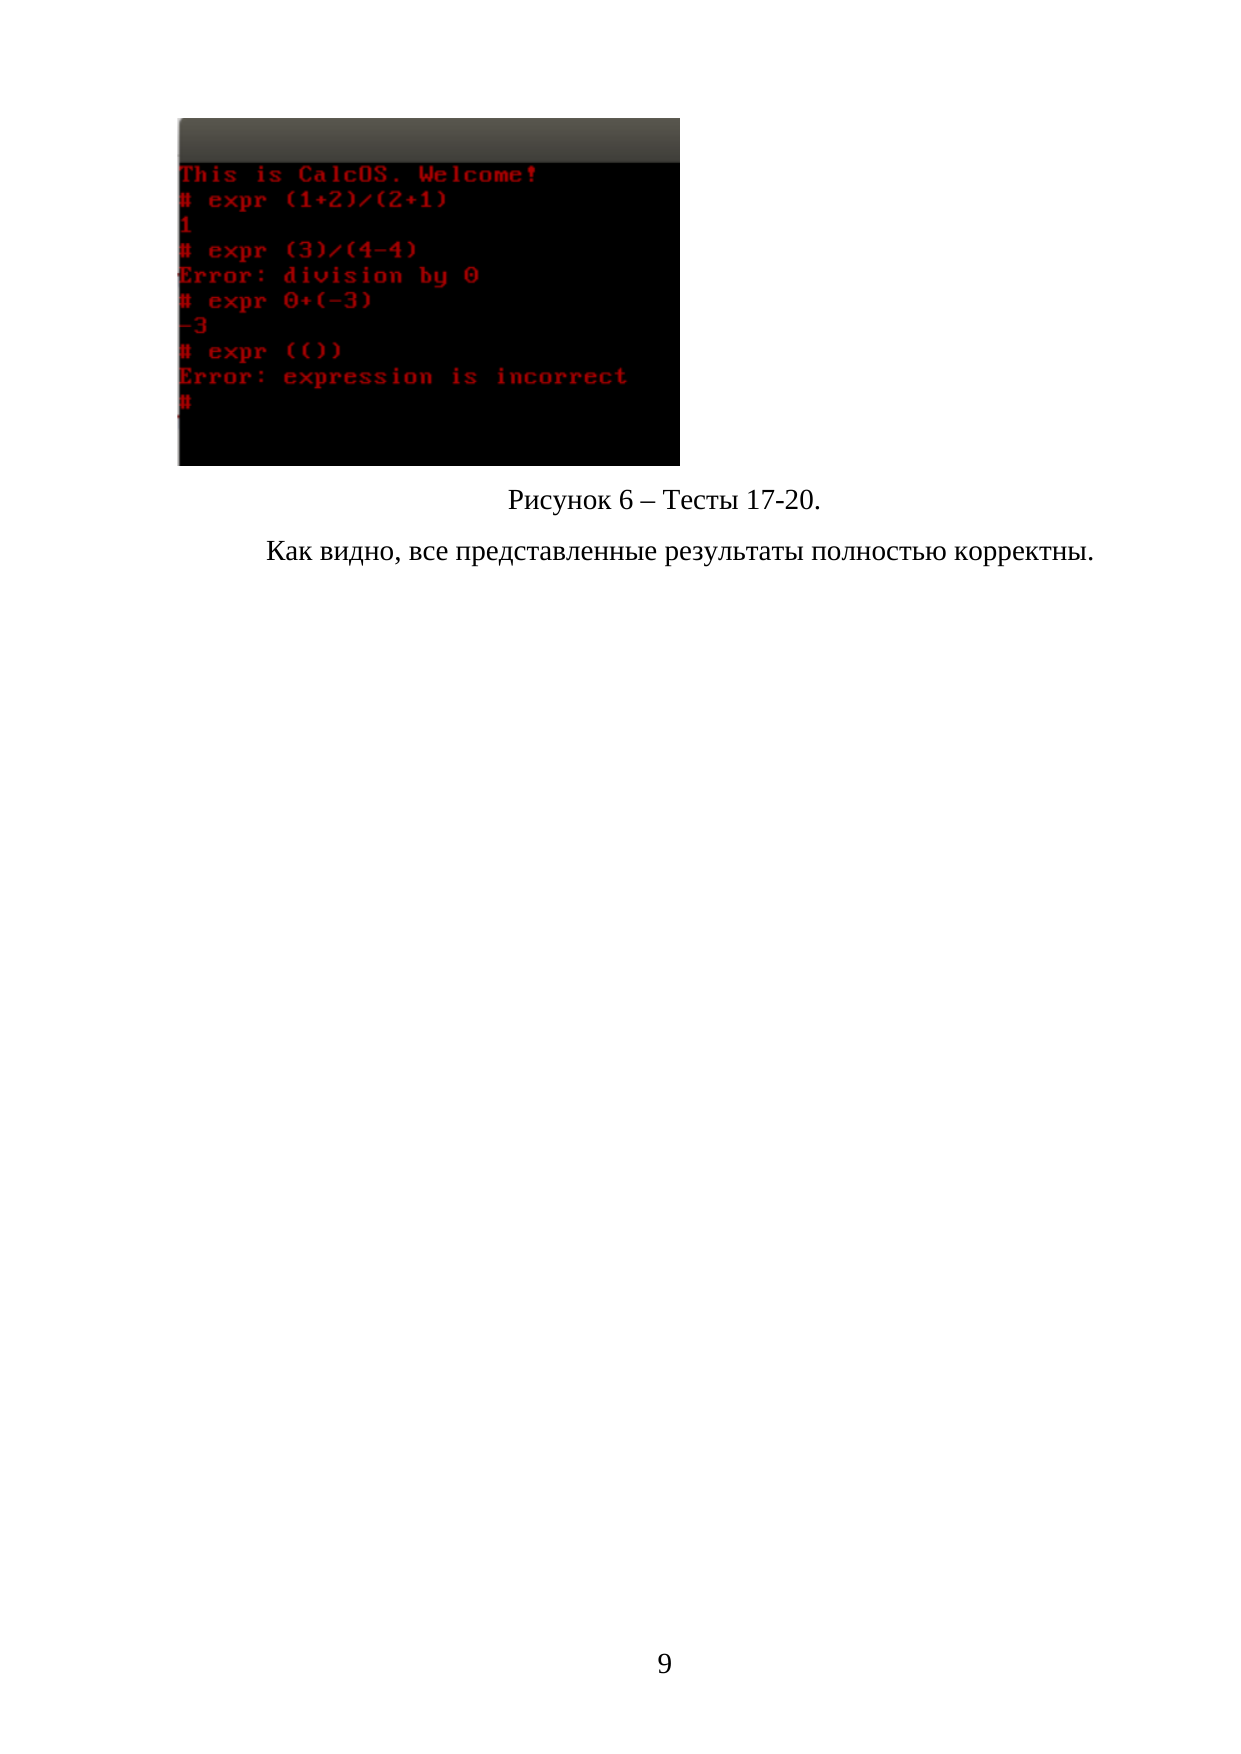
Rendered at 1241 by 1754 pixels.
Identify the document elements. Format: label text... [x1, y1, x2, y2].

text Как видно, все представленные результаты полностью корректны. [177, 533, 1152, 566]
text Рисунок 6 – Тесты 17-20. [177, 482, 1152, 516]
picture [177, 118, 680, 466]
